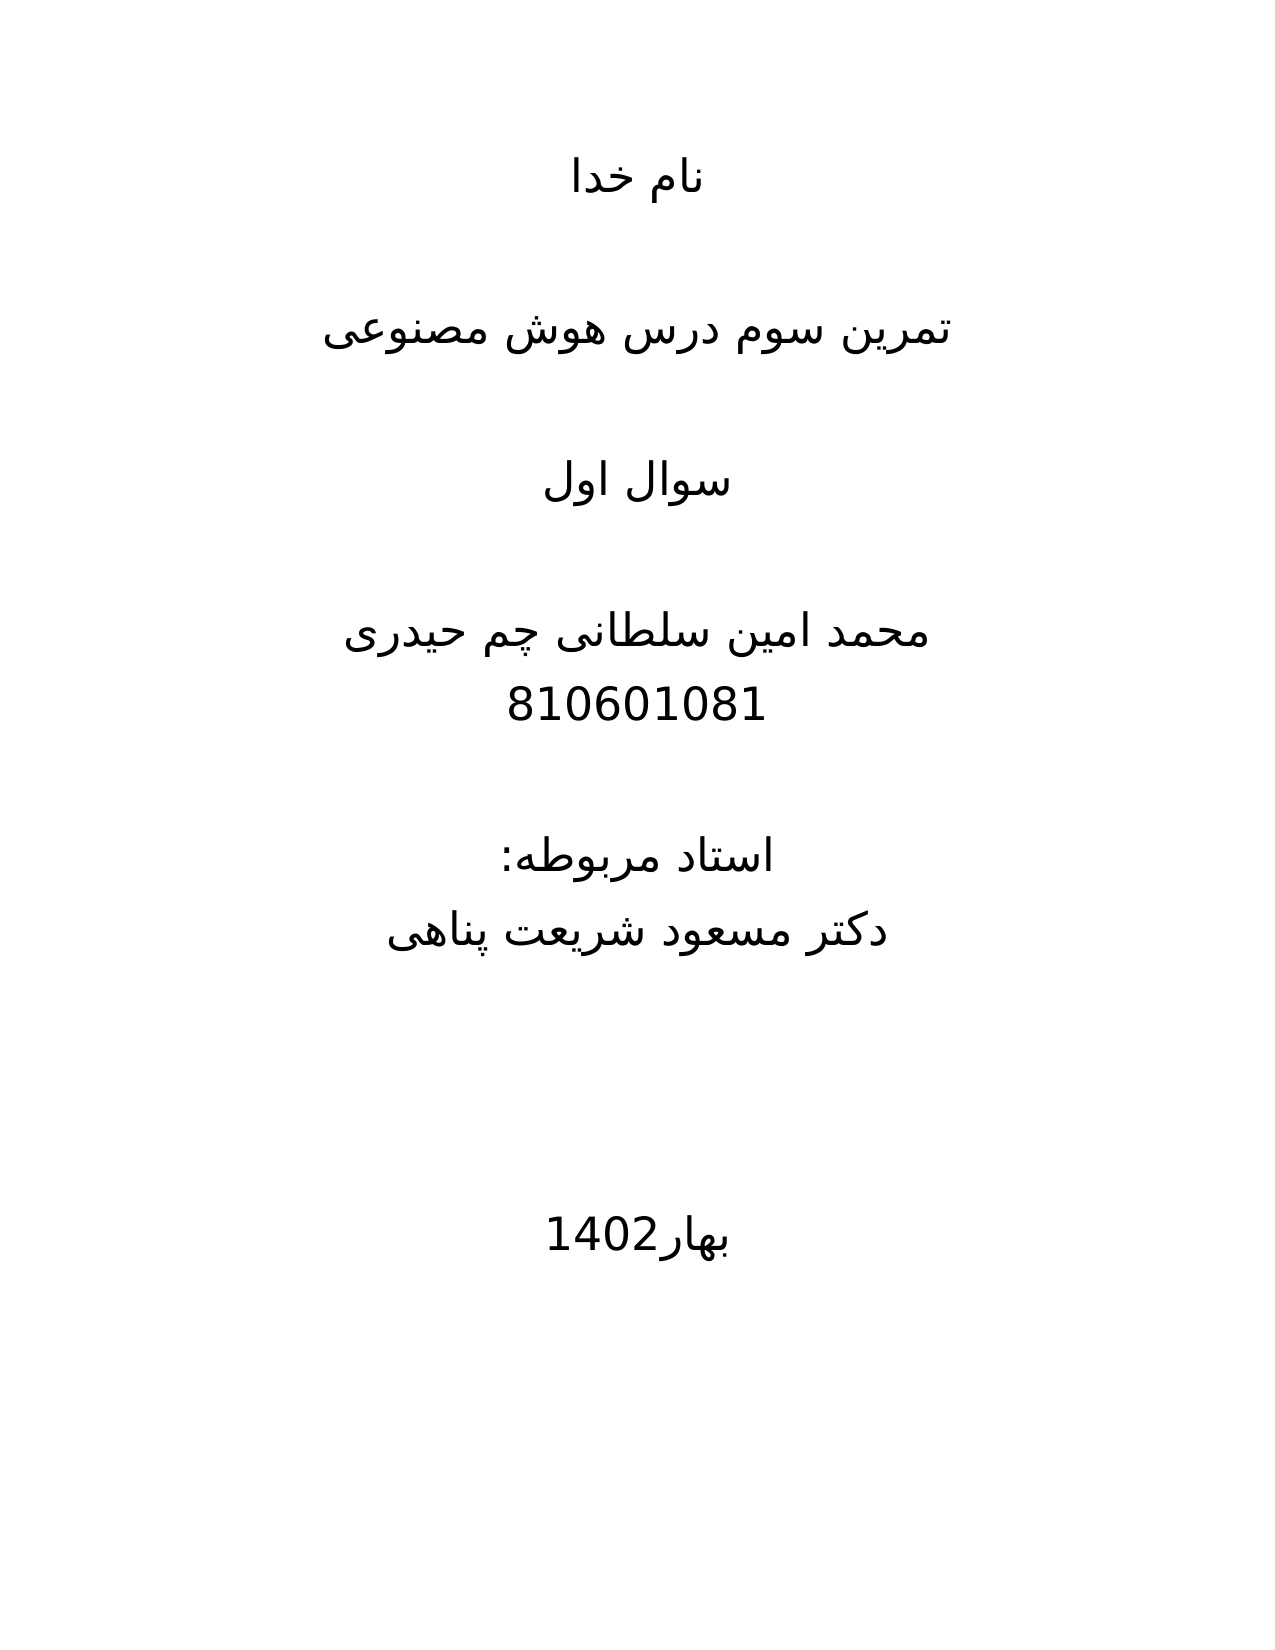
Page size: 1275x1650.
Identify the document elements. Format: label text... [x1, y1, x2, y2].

text سوال اول [150, 452, 1125, 506]
text دکتر مسعود شریعت پناهی [150, 903, 1125, 956]
text استاد مربوطه: [150, 829, 1125, 882]
text تمرین سوم درس هوش مصنوعی [150, 301, 1125, 354]
text 810601081 [150, 678, 1125, 731]
text بهار1402 [150, 1208, 1125, 1261]
text نام خدا [150, 150, 1125, 203]
text محمد امین سلطانی چم حیدری [150, 603, 1125, 657]
